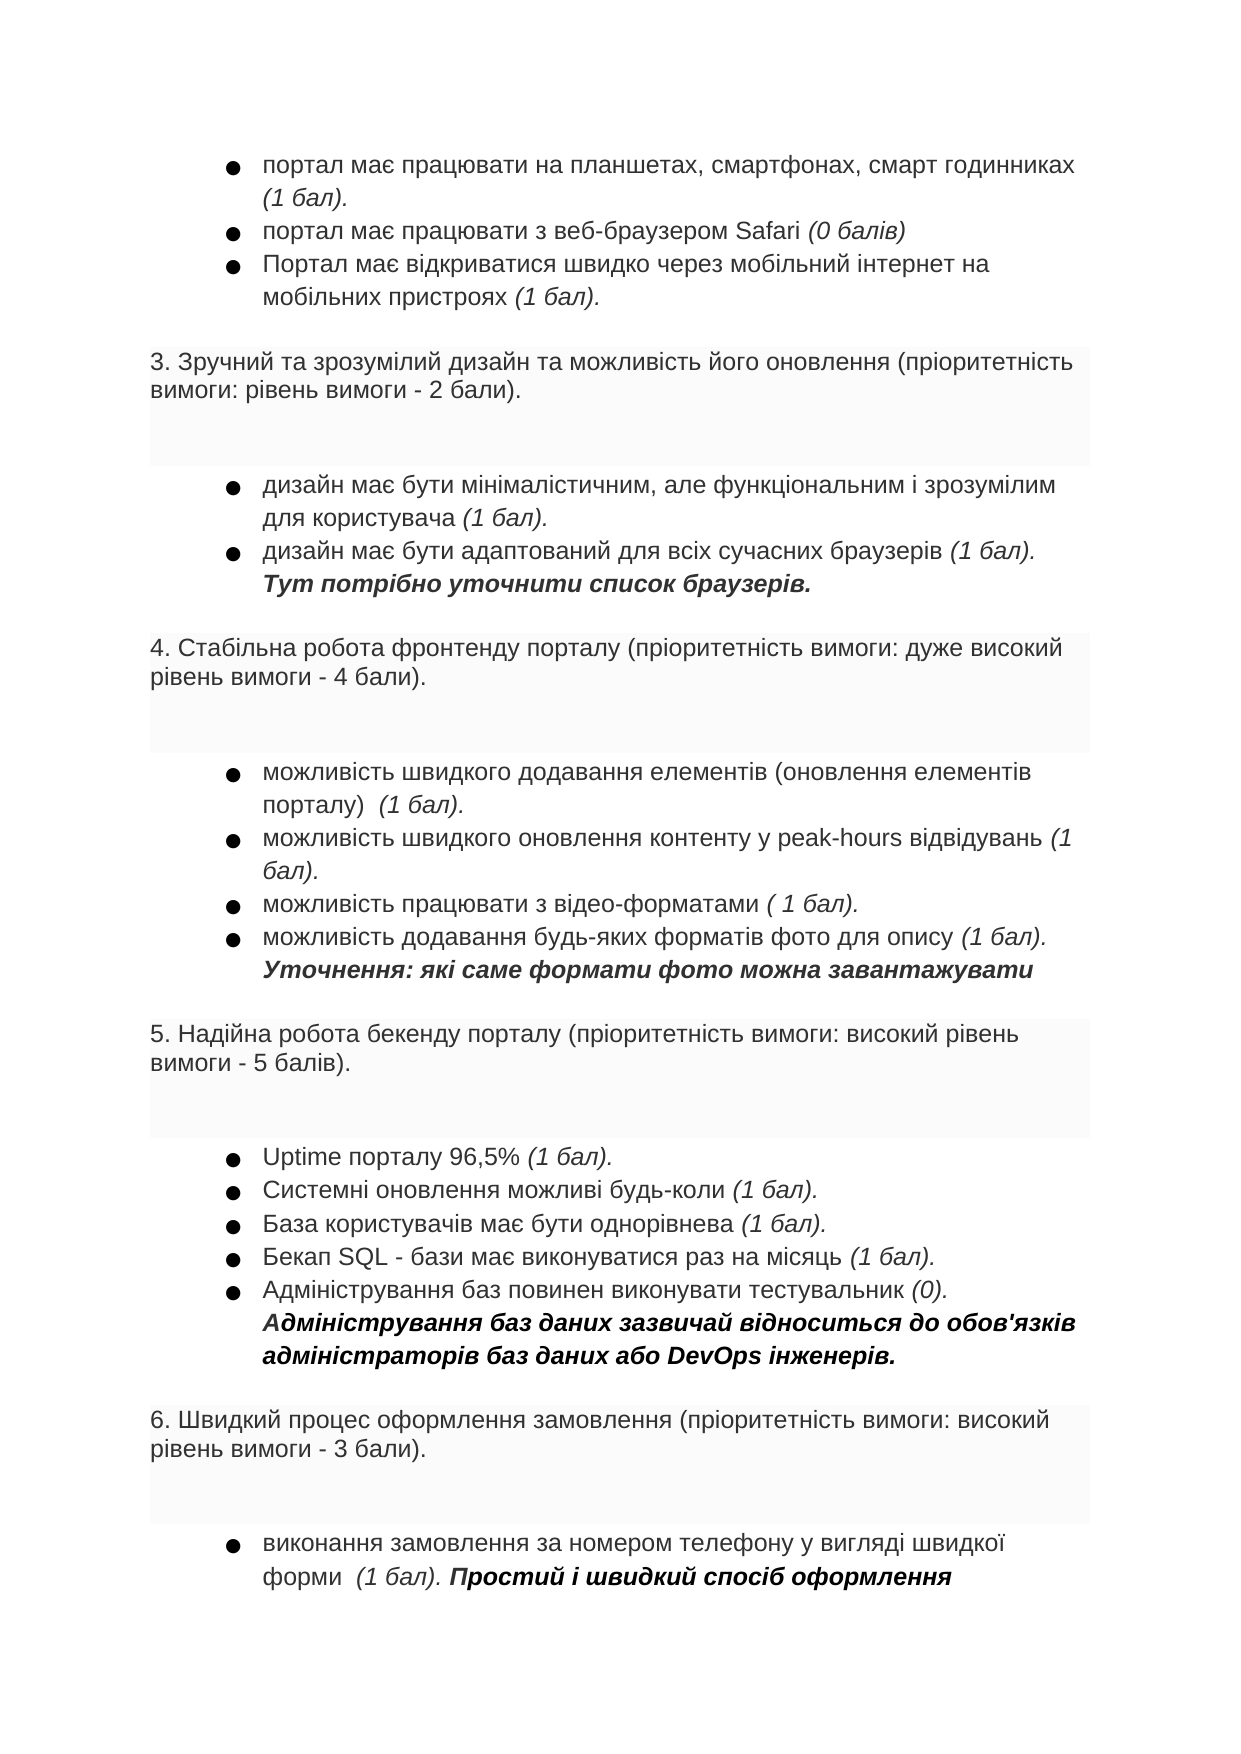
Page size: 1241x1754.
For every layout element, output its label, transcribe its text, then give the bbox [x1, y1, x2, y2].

list Системні оновлення можливі будь-коли (1 бал). [225, 1176, 1090, 1204]
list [225, 1528, 1090, 1590]
list База користувачів має бути однорівнева (1 бал). [225, 1209, 1090, 1237]
list портал має працювати на планшетах, смартфонах, смарт годинниках (1 бал). [225, 150, 1090, 212]
text 3. Зручний та зрозумілий дизайн та можливість його оновлення (пріоритетність вимоги: рівень вимоги - 2 бали). [150, 347, 1090, 404]
list можливість швидкого оновлення контенту у peak-hours відвідувань (1 бал). [225, 823, 1090, 884]
text 6. Швидкий процес оформлення замовлення (пріоритетність вимоги: високий рівень вимоги - 3 бали). [150, 1405, 1090, 1463]
list Адміністрування баз повинен виконувати тестувальник (0). Адміністрування баз даних зазвичай відноситься до обов'язків адміністраторів баз даних або DevOps інженерів. [225, 1275, 1090, 1370]
list можливість додавання будь-яких форматів фото для опису (1 бал). Уточнення: які саме формати фото можна завантажувати [225, 922, 1090, 984]
list Uptime порталу 96,5% (1 бал). [225, 1142, 1090, 1171]
list можливість працювати з відео-форматами ( 1 бал). [225, 889, 1090, 918]
list Бекап SQL - бази має виконуватися раз на місяць (1 бал). [225, 1242, 1090, 1271]
list дизайн має бути адаптований для всіх сучасних браузерів (1 бал). Тут потрібно уточнити список браузерів. [225, 536, 1090, 598]
text 5. Надійна робота бекенду порталу (пріоритетність вимоги: високий рівень вимоги - 5 балів). [150, 1019, 1090, 1077]
list дизайн має бути мінімалістичним, але функціональним і зрозумілим для користувача (1 бал). [225, 470, 1090, 532]
list Портал має відкриватися швидко через мобільний інтернет на мобільних пристроях (1 бал). [225, 249, 1090, 311]
list портал має працювати з веб-браузером Safari (0 балів) [225, 216, 1090, 245]
list можливість швидкого додавання елементів (оновлення елементів порталу) (1 бал). [225, 756, 1090, 818]
text 4. Стабільна робота фронтенду порталу (пріоритетність вимоги: дуже високий рівень вимоги - 4 бали). [150, 633, 1090, 691]
